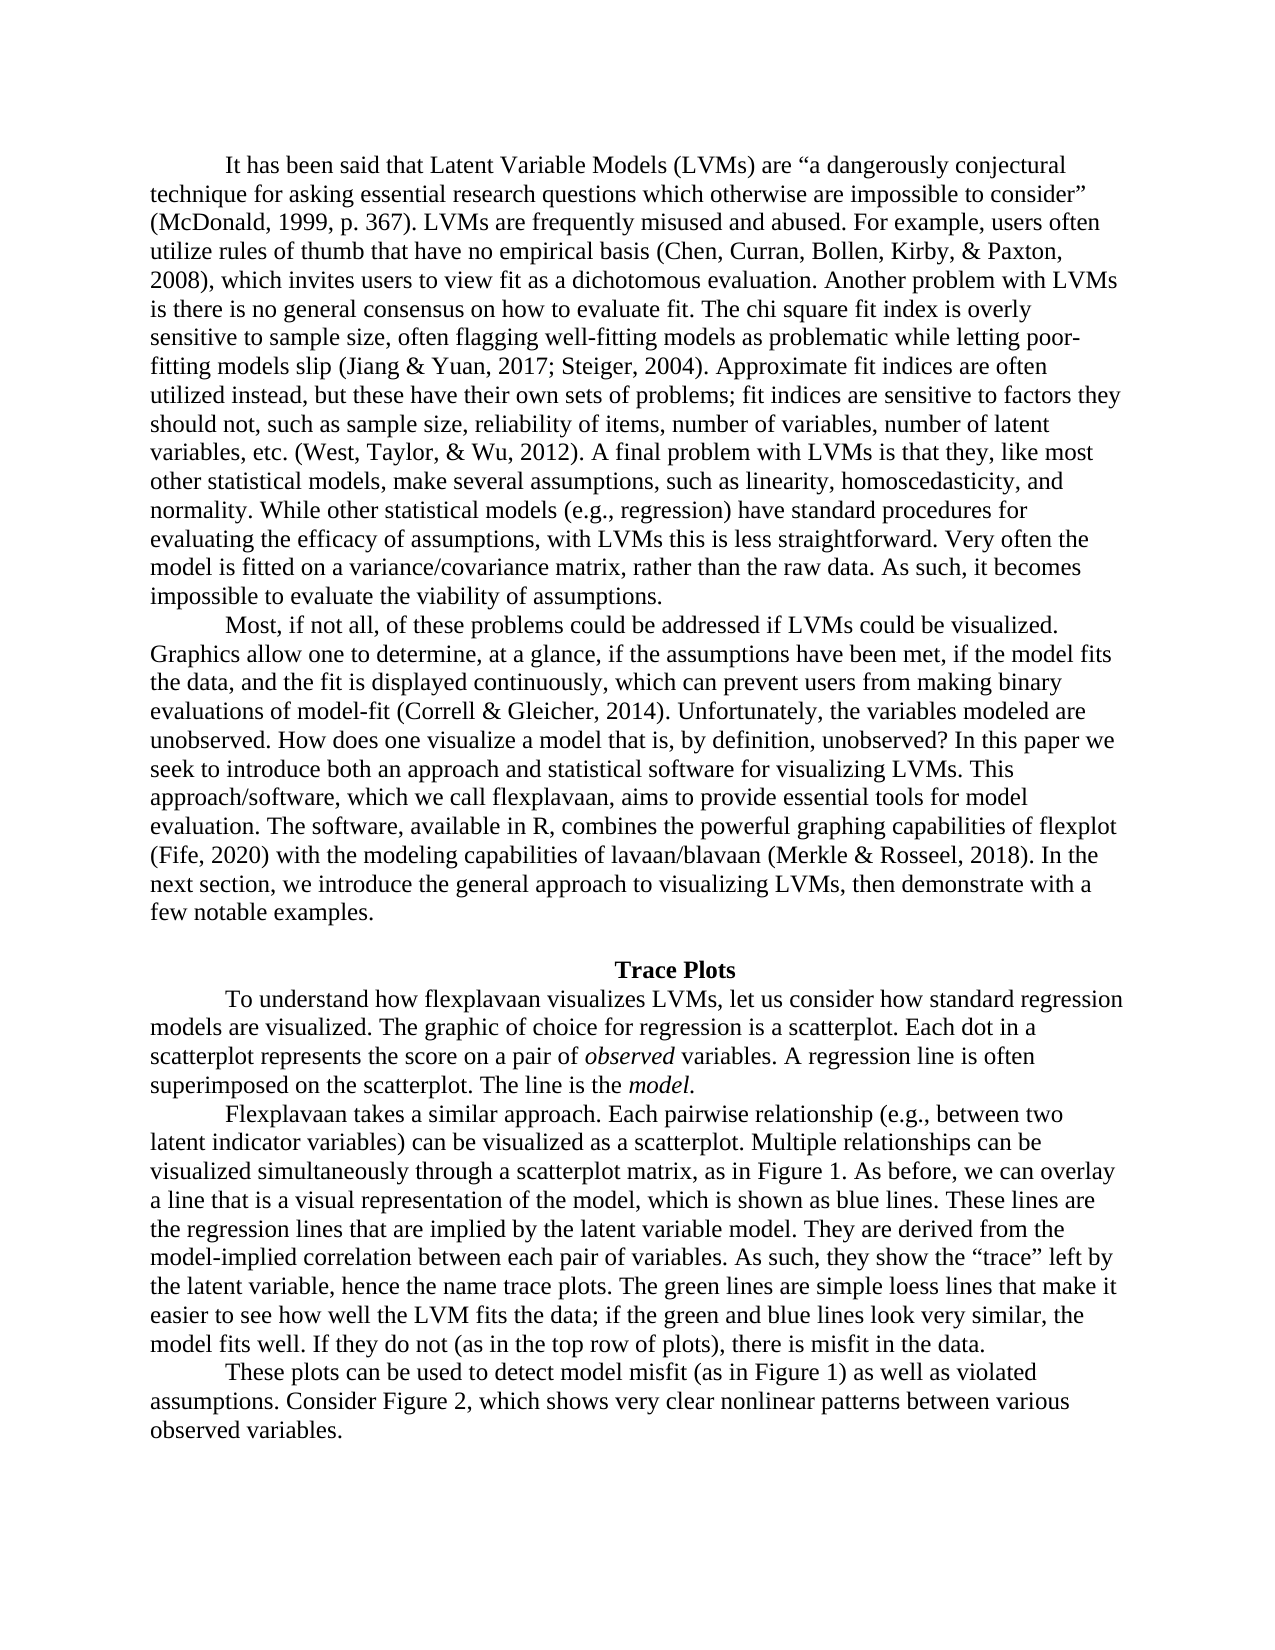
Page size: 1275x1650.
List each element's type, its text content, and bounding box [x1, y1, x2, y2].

text Flexplavaan takes a similar approach. Each pairwise relationship (e.g., between two latent indicator variables) can be visualized as a scatterplot. Multiple relationships can be visualized simultaneously through a scatterplot matrix, as in Figure 1. As before, we can overlay a line that is a visual representation of the model, which is shown as blue lines. These lines are the regression lines that are implied by the latent variable model. They are derived from the model-implied correlation between each pair of variables. As such, they show the “trace” left by the latent variable, hence the name trace plots. The green lines are simple loess lines that make it easier to see how well the LVM fits the data; if the green and blue lines look very similar, the model fits well. If they do not (as in the top row of plots), there is misfit in the data. [150, 1099, 1125, 1357]
text To understand how flexplavaan visualizes LVMs, let us consider how standard regression models are visualized. The graphic of choice for regression is a scatterplot. Each dot in a scatterplot represents the score on a pair of observed variables. A regression line is often superimposed on the scatterplot. The line is the model. [150, 984, 1125, 1099]
text Most, if not all, of these problems could be addressed if LVMs could be visualized. Graphics allow one to determine, at a glance, if the assumptions have been met, if the model fits the data, and the fit is displayed continuously, which can prevent users from making binary evaluations of model-fit (Correll & Gleicher, 2014). Unfortunately, the variables modeled are unobserved. How does one visualize a model that is, by definition, unobserved? In this paper we seek to introduce both an approach and statistical software for visualizing LVMs. This approach/software, which we call flexplavaan, aims to provide essential tools for model evaluation. The software, available in R, combines the powerful graphing capabilities of flexplot (Fife, 2020) with the modeling capabilities of lavaan/blavaan (Merkle & Rosseel, 2018). In the next section, we introduce the general approach to visualizing LVMs, then demonstrate with a few notable examples. [150, 610, 1125, 926]
text It has been said that Latent Variable Models (LVMs) are “a dangerously conjectural technique for asking essential research questions which otherwise are impossible to consider” (McDonald, 1999, p. 367). LVMs are frequently misused and abused. For example, users often utilize rules of thumb that have no empirical basis (Chen, Curran, Bollen, Kirby, & Paxton, 2008), which invites users to view fit as a dichotomous evaluation. Another problem with LVMs is there is no general consensus on how to evaluate fit. The chi square fit index is overly sensitive to sample size, often flagging well-fitting models as problematic while letting poor-fitting models slip (Jiang & Yuan, 2017; Steiger, 2004). Approximate fit indices are often utilized instead, but these have their own sets of problems; fit indices are sensitive to factors they should not, such as sample size, reliability of items, number of variables, number of latent variables, etc. (West, Taylor, & Wu, 2012). A final problem with LVMs is that they, like most other statistical models, make several assumptions, such as linearity, homoscedasticity, and normality. While other statistical models (e.g., regression) have standard procedures for evaluating the efficacy of assumptions, with LVMs this is less straightforward. Very often the model is fitted on a variance/covariance matrix, rather than the raw data. As such, it becomes impossible to evaluate the viability of assumptions. [150, 150, 1125, 610]
text Trace Plots [150, 955, 1125, 984]
text These plots can be used to detect model misfit (as in Figure 1) as well as violated assumptions. Consider Figure 2, which shows very clear nonlinear patterns between various observed variables. [150, 1357, 1125, 1444]
